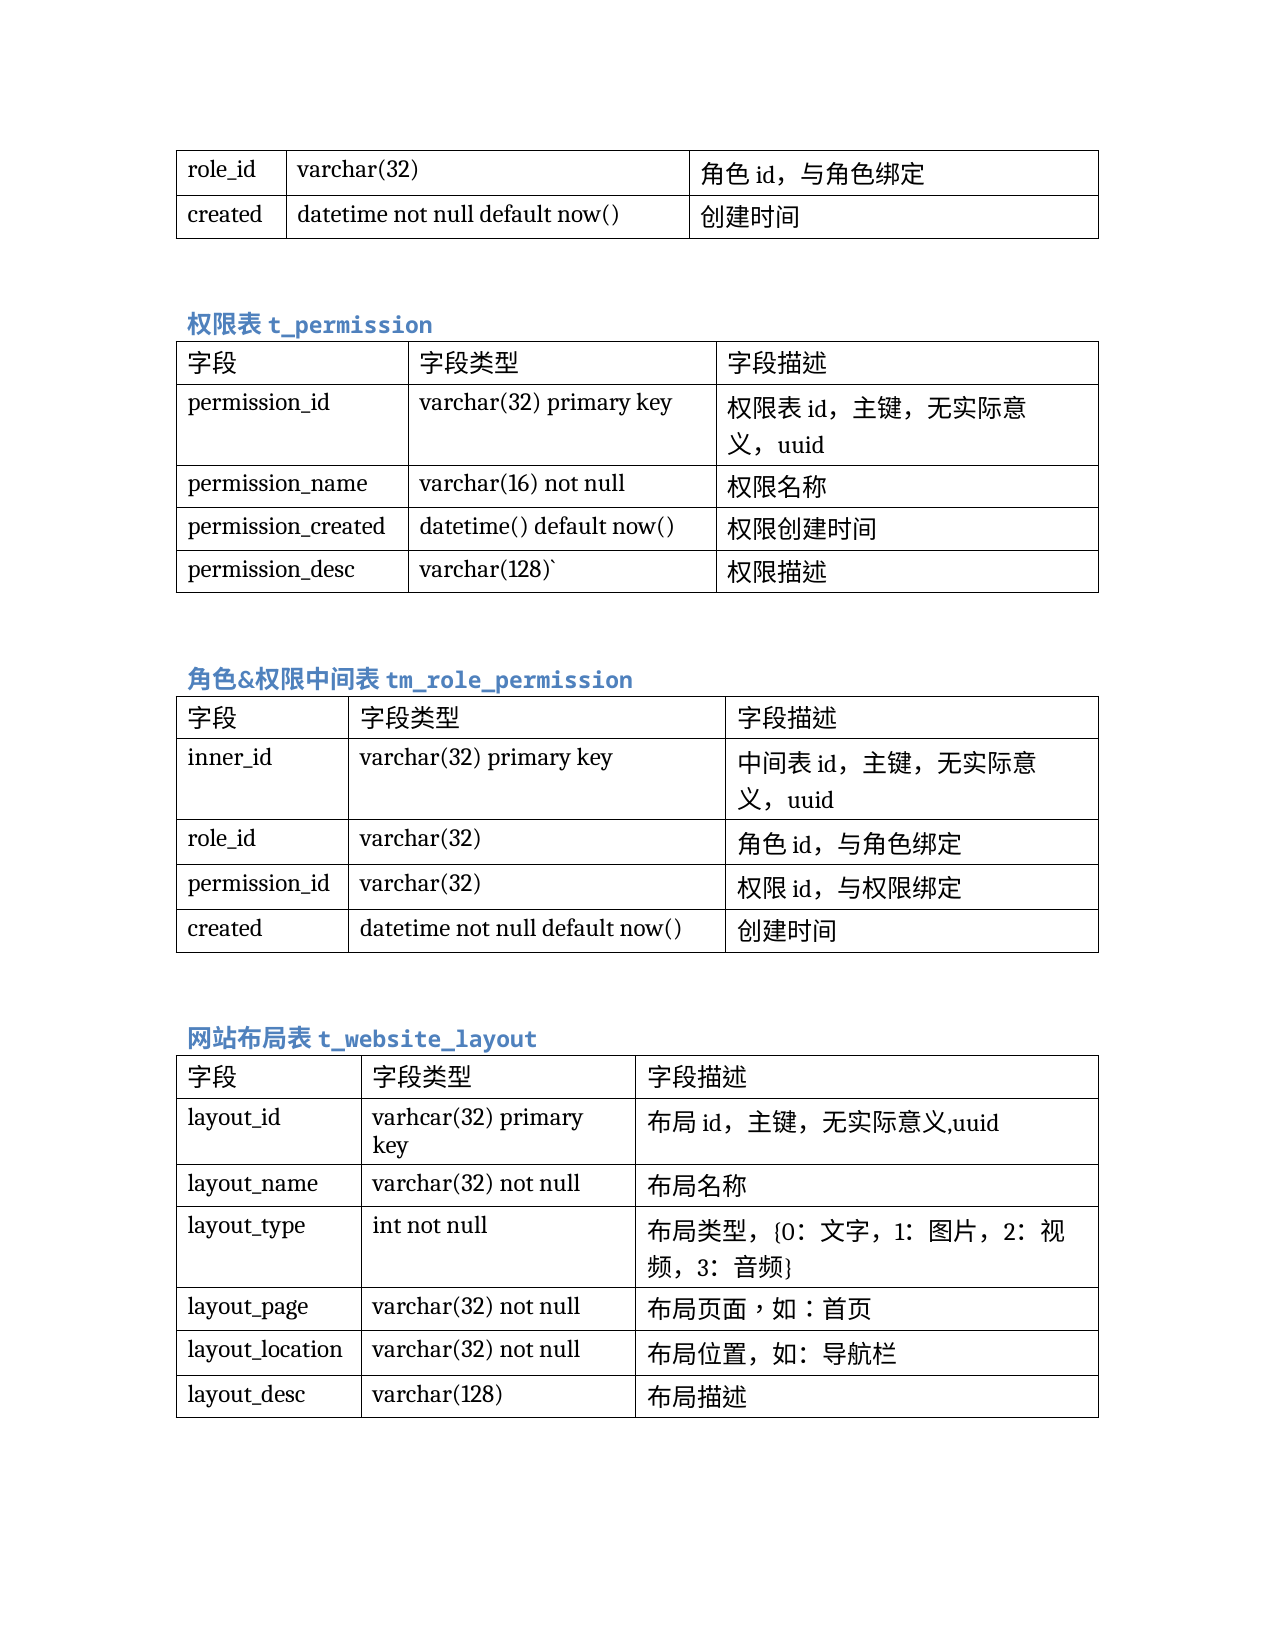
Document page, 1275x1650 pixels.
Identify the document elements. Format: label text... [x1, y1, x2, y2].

table_cell varchar(128) [362, 1376, 635, 1417]
table_header 字段 [177, 342, 408, 383]
table_cell 创建时间 [690, 196, 1098, 237]
table_cell permission_name [177, 466, 408, 507]
table_cell layout_page [177, 1288, 361, 1330]
table_cell role_id [177, 151, 286, 195]
table_header 字段描述 [726, 697, 1098, 738]
table_cell 角色id，与角色绑定 [726, 820, 1098, 864]
table_cell 布局描述 [636, 1376, 1098, 1417]
table_cell varchar(32) not null [362, 1331, 635, 1375]
table_cell varhcar(32) primary key [362, 1099, 635, 1164]
table_cell 布局位置，如：导航栏 [636, 1331, 1098, 1375]
table_cell created [177, 910, 348, 952]
subtitle 权限表t_permission [187, 307, 1087, 341]
table_cell permission_desc [177, 551, 408, 592]
table_cell permission_id [177, 865, 348, 909]
table_header 字段描述 [717, 342, 1098, 383]
table_cell layout_type [177, 1207, 361, 1287]
table_cell 权限名称 [717, 466, 1098, 507]
table_cell varchar(32) primary key [349, 739, 725, 819]
table_cell varchar(32) not null [362, 1288, 635, 1330]
table_cell 布局名称 [636, 1165, 1098, 1206]
table_cell 布局id，主键，无实际意义,uuid [636, 1099, 1098, 1164]
table_cell created [177, 196, 286, 237]
table_header 字段 [177, 697, 348, 738]
table_cell varchar(16) not null [409, 466, 716, 507]
table_cell 角色id，与角色绑定 [690, 151, 1098, 195]
table_cell 权限描述 [717, 551, 1098, 592]
table_cell 权限id，与权限绑定 [726, 865, 1098, 909]
subtitle 网站布局表t_website_layout [187, 1021, 1087, 1055]
table_cell 权限表id，主键，无实际意义，uuid [717, 385, 1098, 464]
table_header 字段类型 [349, 697, 725, 738]
table_cell int not null [362, 1207, 635, 1287]
table_cell datetime() default now() [409, 508, 716, 550]
table_header 字段描述 [636, 1056, 1098, 1098]
table_cell varchar(32) [287, 151, 689, 195]
table_cell datetime not null default now() [287, 196, 689, 237]
table_cell 中间表id，主键，无实际意义，uuid [726, 739, 1098, 819]
table_header 字段 [177, 1056, 361, 1098]
table_cell datetime not null default now() [349, 910, 725, 952]
table_cell 布局类型，{0：文字，1：图片，2：视频，3：音频} [636, 1207, 1098, 1287]
table_cell layout_location [177, 1331, 361, 1375]
table_cell permission_created [177, 508, 408, 550]
table_header 字段类型 [409, 342, 716, 383]
table_cell layout_id [177, 1099, 361, 1164]
table_cell varchar(32) [349, 820, 725, 864]
table_cell varchar(32) primary key [409, 385, 716, 464]
table_cell layout_desc [177, 1376, 361, 1417]
table_header 字段类型 [362, 1056, 635, 1098]
table_cell permission_id [177, 385, 408, 464]
table_cell role_id [177, 820, 348, 864]
table_cell 布局页面，如：首页 [636, 1288, 1098, 1330]
subtitle 角色&权限中间表tm_role_permission [187, 662, 1087, 696]
table_cell 权限创建时间 [717, 508, 1098, 550]
table_cell varchar(32) [349, 865, 725, 909]
table_cell 创建时间 [726, 910, 1098, 952]
table_cell varchar(128)` [409, 551, 716, 592]
table_cell layout_name [177, 1165, 361, 1206]
table_cell varchar(32) not null [362, 1165, 635, 1206]
table_cell inner_id [177, 739, 348, 819]
